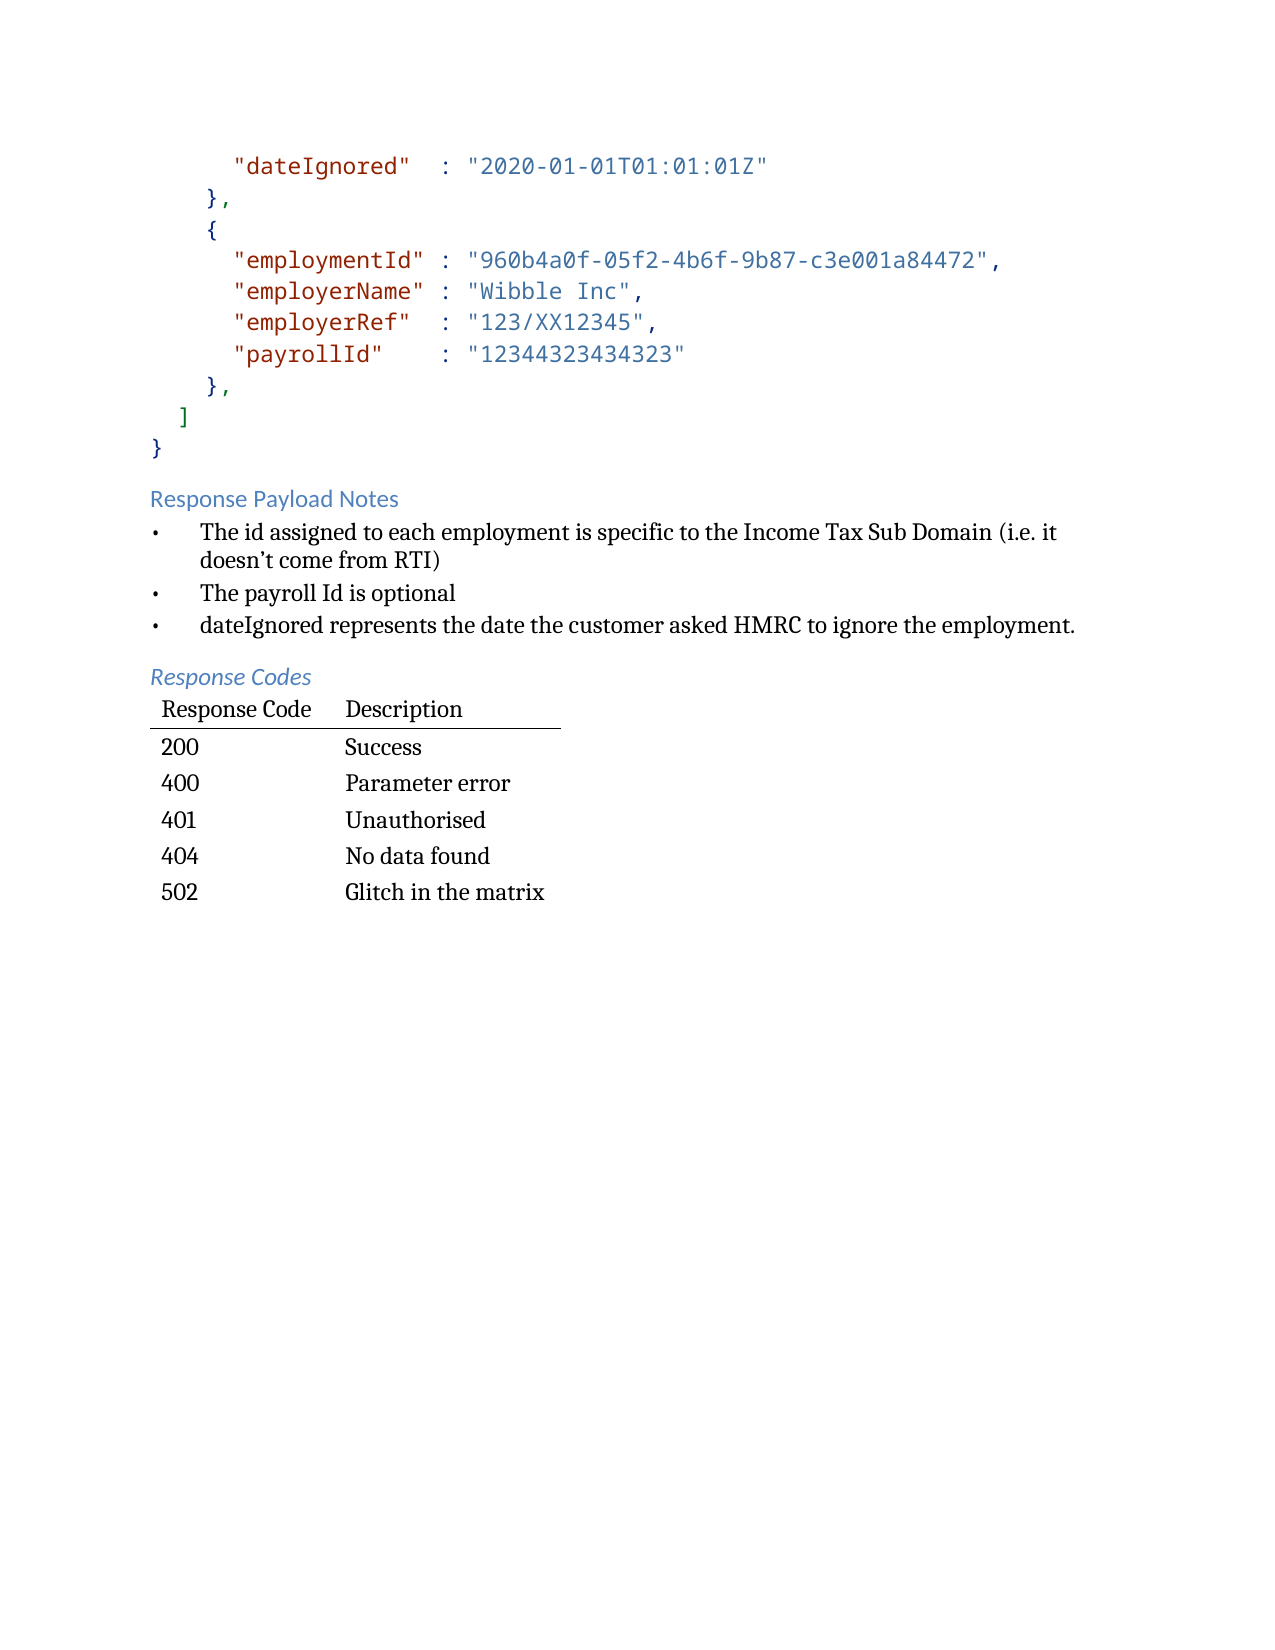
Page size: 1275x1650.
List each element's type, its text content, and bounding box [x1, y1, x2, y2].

list dateIgnored represents the date the customer asked HMRC to ignore the employment. [150, 611, 1125, 640]
list The id assigned to each employment is specific to the Income Tax Sub Domain (i.e. it doesn’t come from RTI) [150, 518, 1125, 575]
table_header Description [334, 691, 561, 728]
table_cell Parameter error [334, 766, 561, 802]
table_cell 200 [150, 729, 334, 766]
table_cell 400 [150, 766, 334, 802]
subtitle Response Payload Notes [150, 483, 1125, 514]
table_cell Success [334, 729, 561, 766]
table_cell 401 [150, 802, 334, 838]
subtitle Response Codes [150, 661, 1125, 691]
list The payroll Id is optional [150, 579, 1125, 608]
table_cell Unauthorised [334, 802, 561, 838]
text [150, 150, 1125, 462]
table_header Response Code [150, 691, 334, 728]
table_cell No data found [334, 838, 561, 874]
table_cell Glitch in the matrix [334, 874, 561, 911]
table_cell 502 [150, 874, 334, 911]
table_cell 404 [150, 838, 334, 874]
